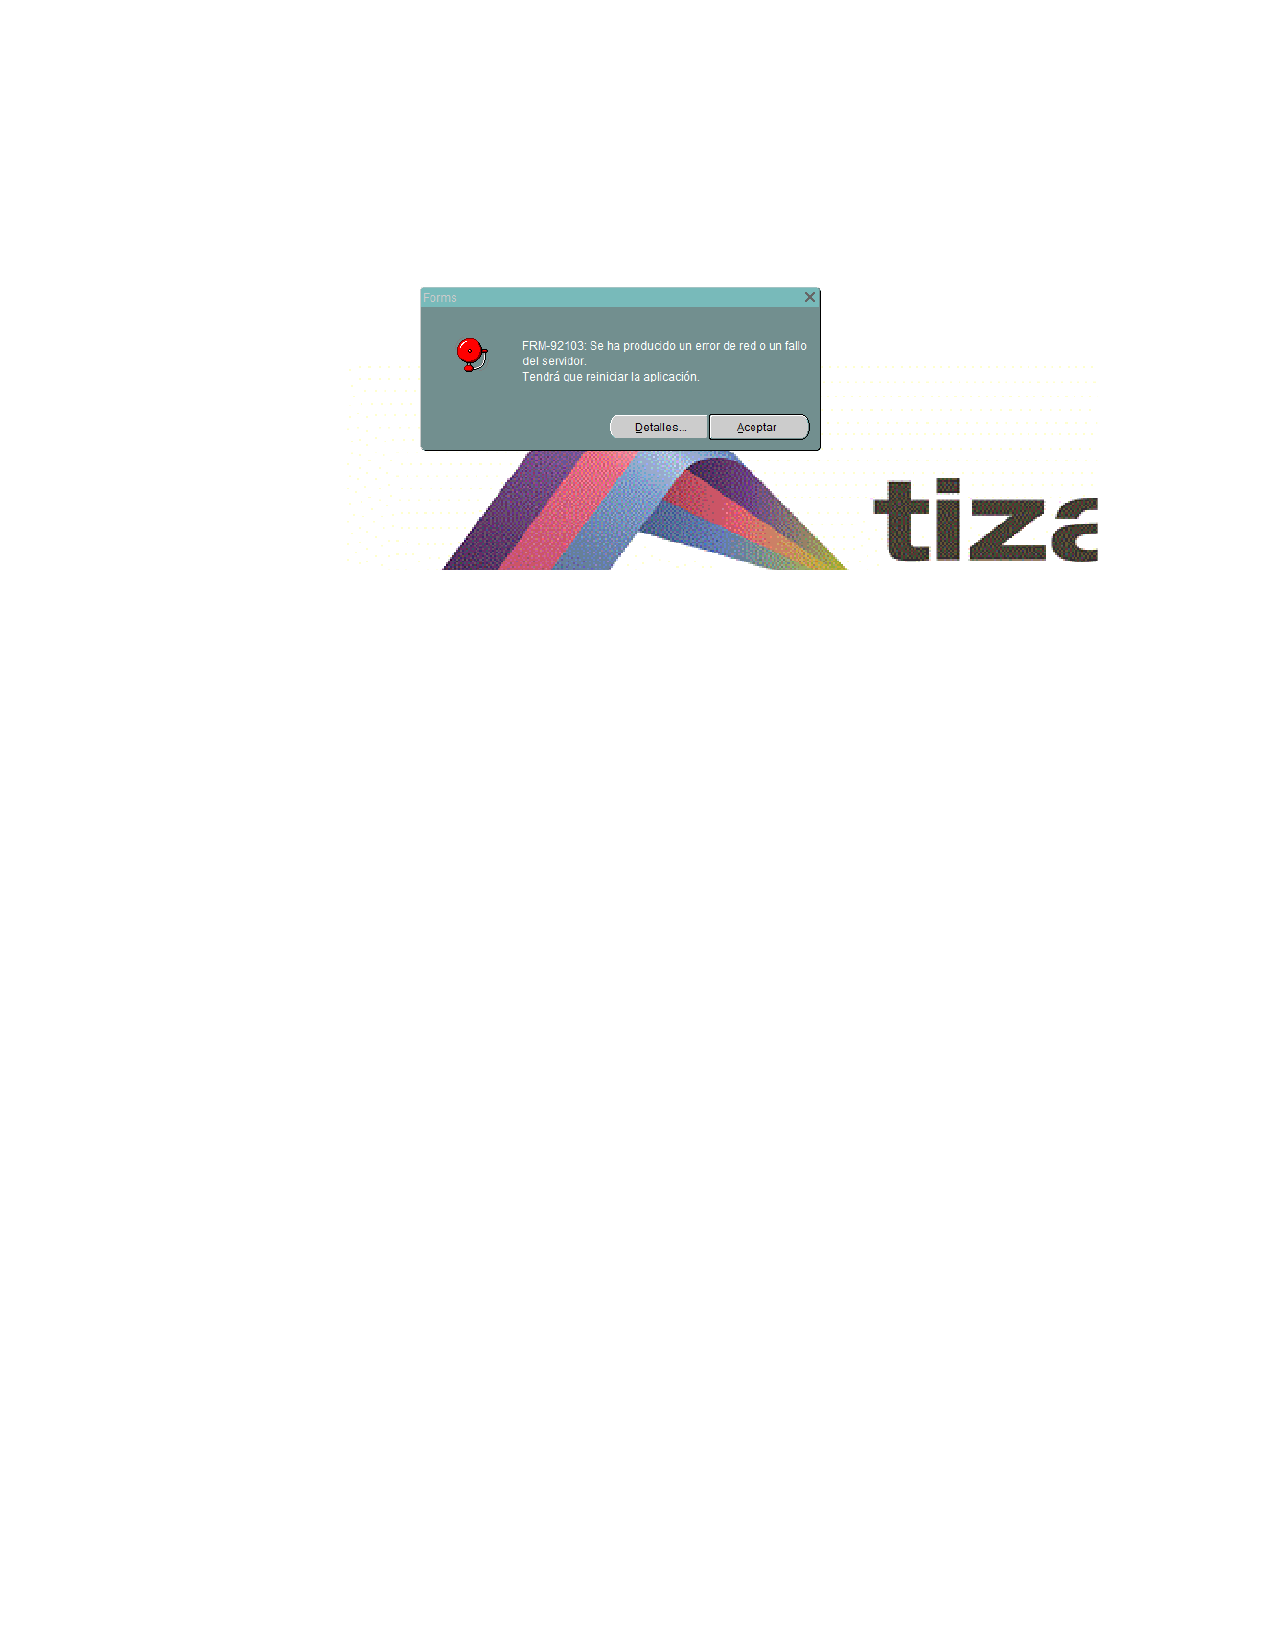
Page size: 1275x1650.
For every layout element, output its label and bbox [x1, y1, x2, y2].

picture [177, 147, 1098, 570]
